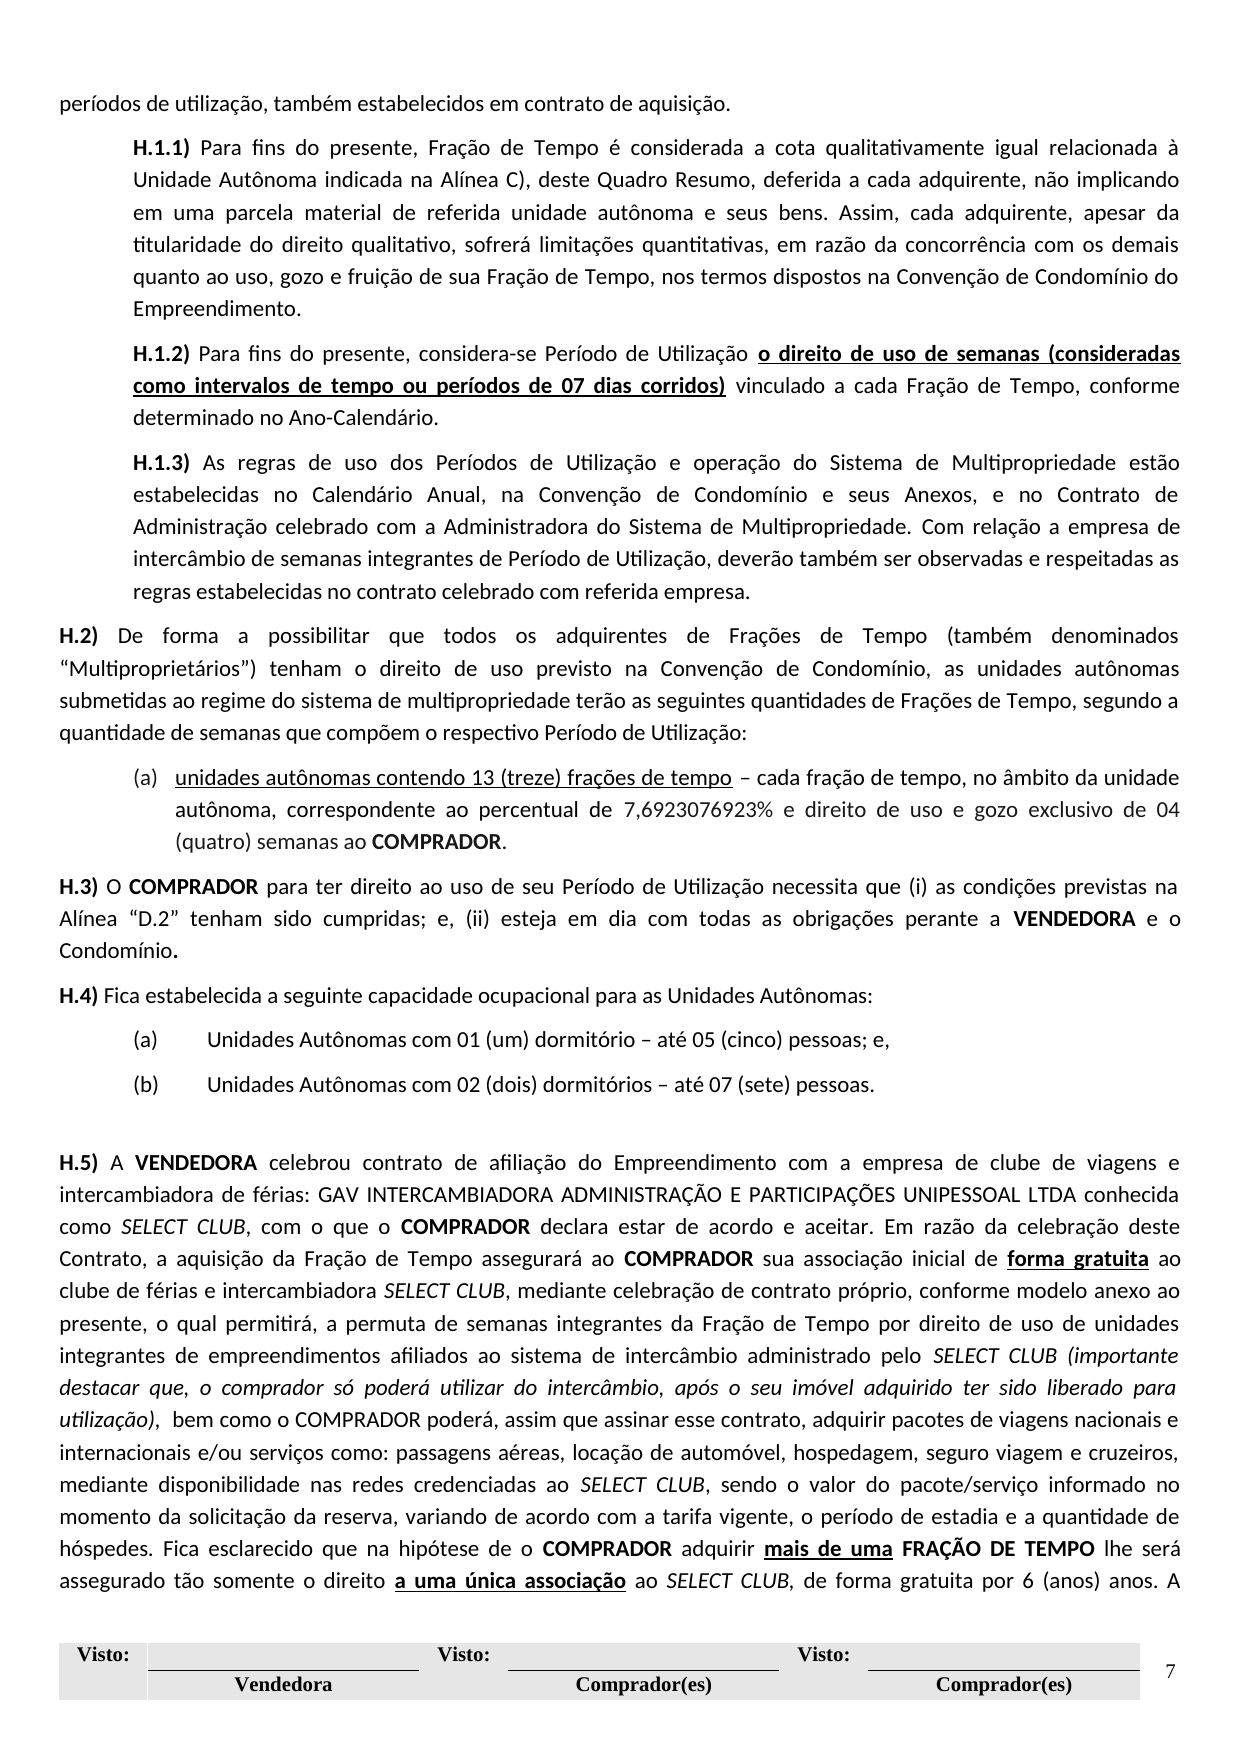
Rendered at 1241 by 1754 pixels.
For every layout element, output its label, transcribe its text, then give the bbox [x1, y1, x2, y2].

text H.1.1) Para fins do presente, Fração de Tempo é considerada a cota qualitativamente igual relacionada à Unidade Autônoma indicada na Alínea C), deste Quadro Resumo, deferida a cada adquirente, não implicando em uma parcela material de referida unidade autônoma e seus bens. Assim, cada adquirente, apesar da titularidade do direito qualitativo, sofrerá limitações quantitativas, em razão da concorrência com os demais quanto ao uso, gozo e fruição de sua Fração de Tempo, nos termos dispostos na Convenção de Condomínio do Empreendimento. [133, 133, 1181, 322]
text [59, 89, 1181, 117]
text H.2) De forma a possibilitar que todos os adquirentes de Frações de Tempo (também denominados “Multiproprietários”) tenham o direito de uso previsto na Convenção de Condomínio, as unidades autônomas submetidas ao regime do sistema de multipropriedade terão as seguintes quantidades de Frações de Tempo, segundo a quantidade de semanas que compõem o respectivo Período de Utilização: [59, 621, 1181, 746]
text H.1.2) Para fins do presente, considera-se Período de Utilização o direito de uso de semanas (consideradas como intervalos de tempo ou períodos de 07 dias corridos) vinculado a cada Fração de Tempo, conforme determinado no Ano-Calendário. [133, 339, 1181, 431]
list Unidades Autônomas com 02 (dois) dormitórios – até 07 (sete) pessoas. [133, 1070, 1181, 1098]
text H.4) Fica estabelecida a seguinte capacidade ocupacional para as Unidades Autônomas: [59, 981, 1181, 1009]
text H.3) O COMPRADOR para ter direito ao uso de seu Período de Utilização necessita que (i) as condições previstas na Alínea “D.2” tenham sido cumpridas; e, (ii) esteja em dia com todas as obrigações perante a VENDEDORA e o Condomínio. [59, 872, 1181, 964]
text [59, 1148, 1181, 1594]
list unidades autônomas contendo 13 (treze) frações de tempo – cada fração de tempo, no âmbito da unidade autônoma, correspondente ao percentual de 7,6923076923% e direito de uso e gozo exclusivo de 04 (quatro) semanas ao COMPRADOR. [133, 763, 1181, 855]
text H.1.3) As regras de uso dos Períodos de Utilização e operação do Sistema de Multipropriedade estão estabelecidas no Calendário Anual, na Convenção de Condomínio e seus Anexos, e no Contrato de Administração celebrado com a Administradora do Sistema de Multipropriedade. Com relação a empresa de intercâmbio de semanas integrantes de Período de Utilização, deverão também ser observadas e respeitadas as regras estabelecidas no contrato celebrado com referida empresa. [133, 448, 1181, 605]
list Unidades Autônomas com 01 (um) dormitório – até 05 (cinco) pessoas; e, [133, 1026, 1181, 1053]
